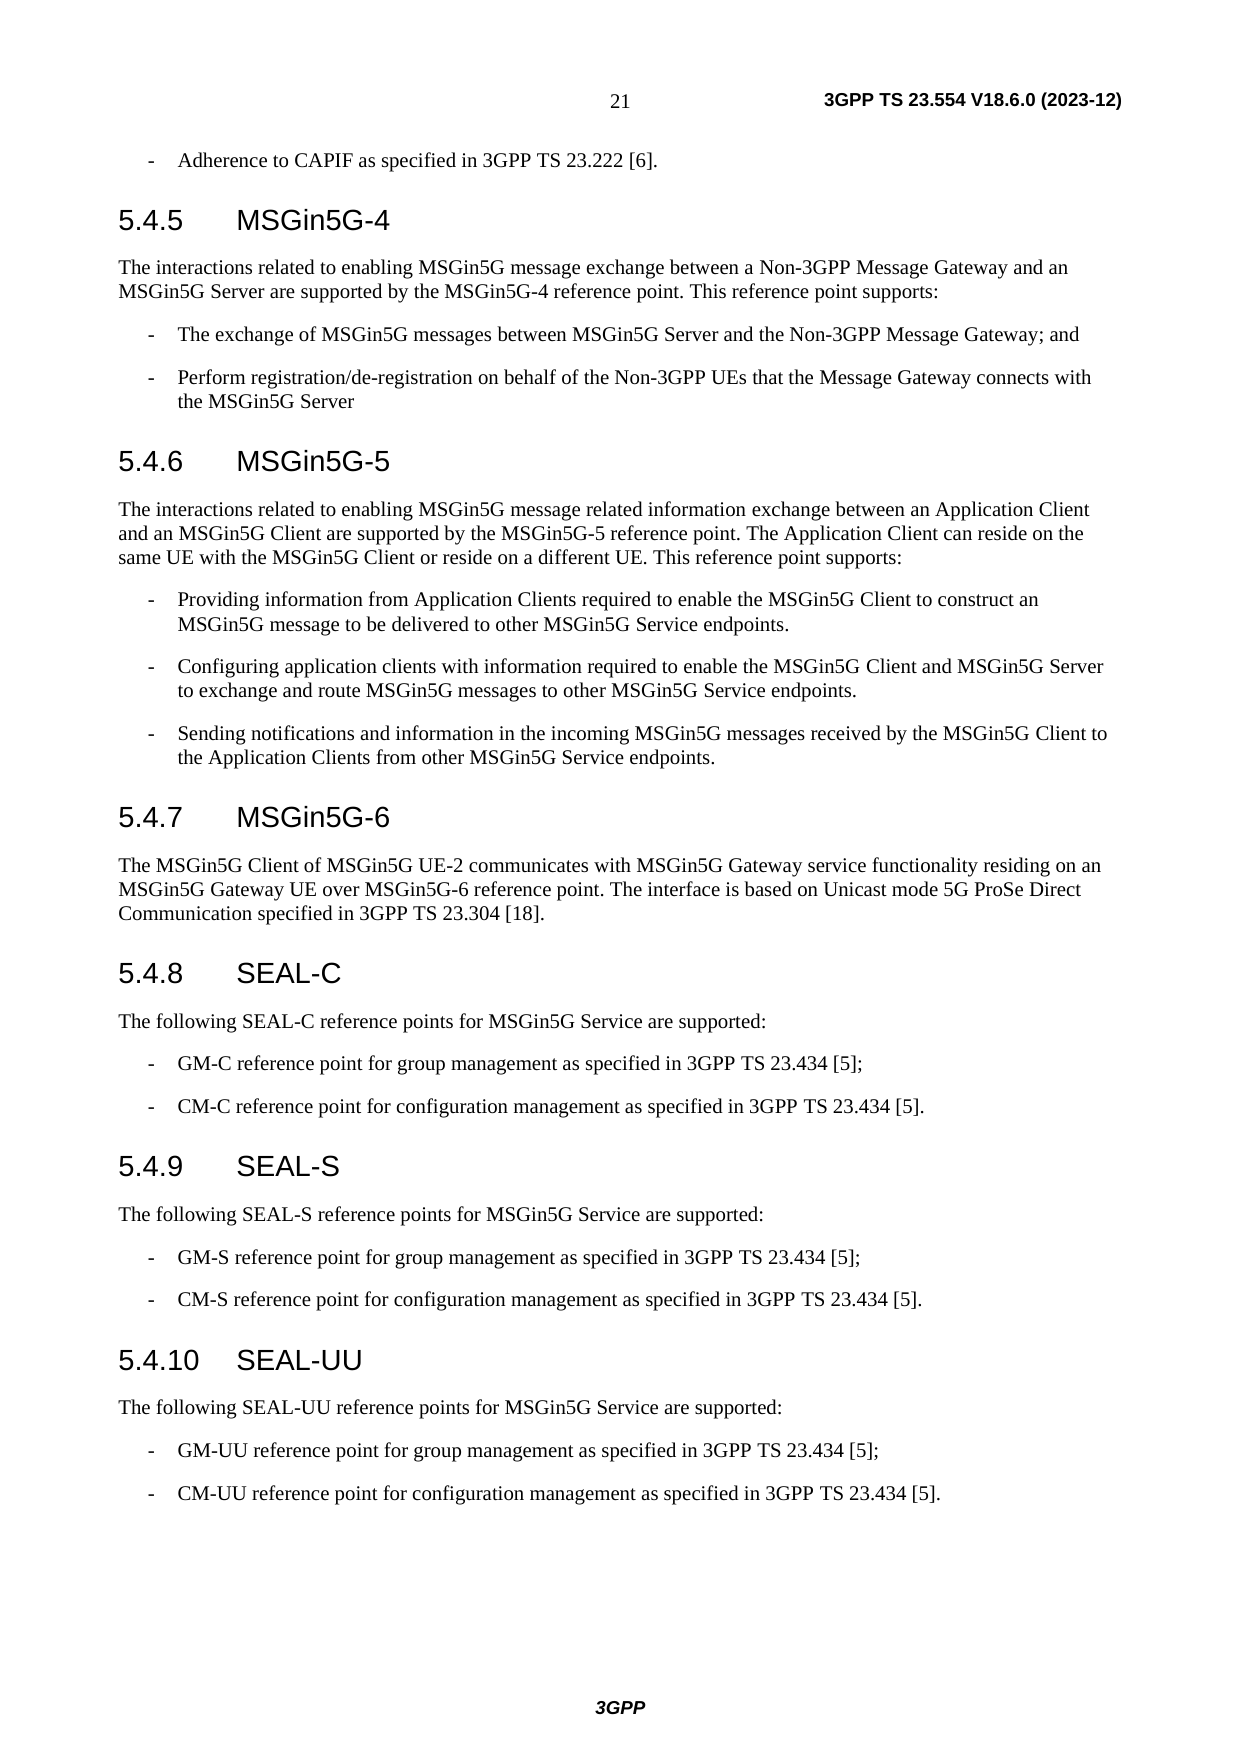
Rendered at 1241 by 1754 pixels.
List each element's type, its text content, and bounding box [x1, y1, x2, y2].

text - Adherence to CAPIF as specified in 3GPP TS 23.222 [6]. [148, 147, 1122, 172]
text - Providing information from Application Clients required to enable the MSGin5G Client to construct an MSGin5G message to be delivered to other MSGin5G Service endpoints. [148, 587, 1122, 636]
text - CM-C reference point for configuration management as specified in 3GPP TS 23.434 [5]. [148, 1094, 1122, 1118]
subtitle 5.4.6 MSGin5G-5 [118, 444, 1122, 478]
text - GM-S reference point for group management as specified in 3GPP TS 23.434 [5]; [148, 1244, 1122, 1269]
text The following SEAL-S reference points for MSGin5G Service are supported: [118, 1202, 1122, 1226]
text - The exchange of MSGin5G messages between MSGin5G Server and the Non-3GPP Message Gateway; and [148, 322, 1122, 346]
text The interactions related to enabling MSGin5G message exchange between a Non-3GPP Message Gateway and an MSGin5G Server are supported by the MSGin5G-4 reference point. This reference point supports: [118, 255, 1122, 303]
subtitle 5.4.5 MSGin5G-4 [118, 203, 1122, 236]
subtitle 5.4.9 SEAL-S [118, 1149, 1122, 1183]
text The MSGin5G Client of MSGin5G UE-2 communicates with MSGin5G Gateway service functionality residing on an MSGin5G Gateway UE over MSGin5G-6 reference point. The interface is based on Unicast mode 5G ProSe Direct Communication specified in 3GPP TS 23.304 [18]. [118, 853, 1122, 925]
text The following SEAL-C reference points for MSGin5G Service are supported: [118, 1008, 1122, 1033]
text - Perform registration/de-registration on behalf of the Non-3GPP UEs that the Message Gateway connects with the MSGin5G Server [148, 365, 1122, 413]
text - Sending notifications and information in the incoming MSGin5G messages received by the MSGin5G Client to the Application Clients from other MSGin5G Service endpoints. [148, 721, 1122, 769]
text - GM-UU reference point for group management as specified in 3GPP TS 23.434 [5]; [148, 1438, 1122, 1462]
subtitle 5.4.8 SEAL-C [118, 956, 1122, 990]
text - CM-S reference point for configuration management as specified in 3GPP TS 23.434 [5]. [148, 1287, 1122, 1311]
text - Configuring application clients with information required to enable the MSGin5G Client and MSGin5G Server to exchange and route MSGin5G messages to other MSGin5G Service endpoints. [148, 654, 1122, 702]
text - GM-C reference point for group management as specified in 3GPP TS 23.434 [5]; [148, 1051, 1122, 1075]
subtitle 5.4.7 MSGin5G-6 [118, 801, 1122, 834]
subtitle 5.4.10 SEAL-UU [118, 1343, 1122, 1376]
text The following SEAL-UU reference points for MSGin5G Service are supported: [118, 1395, 1122, 1419]
text The interactions related to enabling MSGin5G message related information exchange between an Application Client and an MSGin5G Client are supported by the MSGin5G-5 reference point. The Application Client can reside on the same UE with the MSGin5G Client or reside on a different UE. This reference point supports: [118, 496, 1122, 569]
text - CM-UU reference point for configuration management as specified in 3GPP TS 23.434 [5]. [148, 1481, 1122, 1505]
